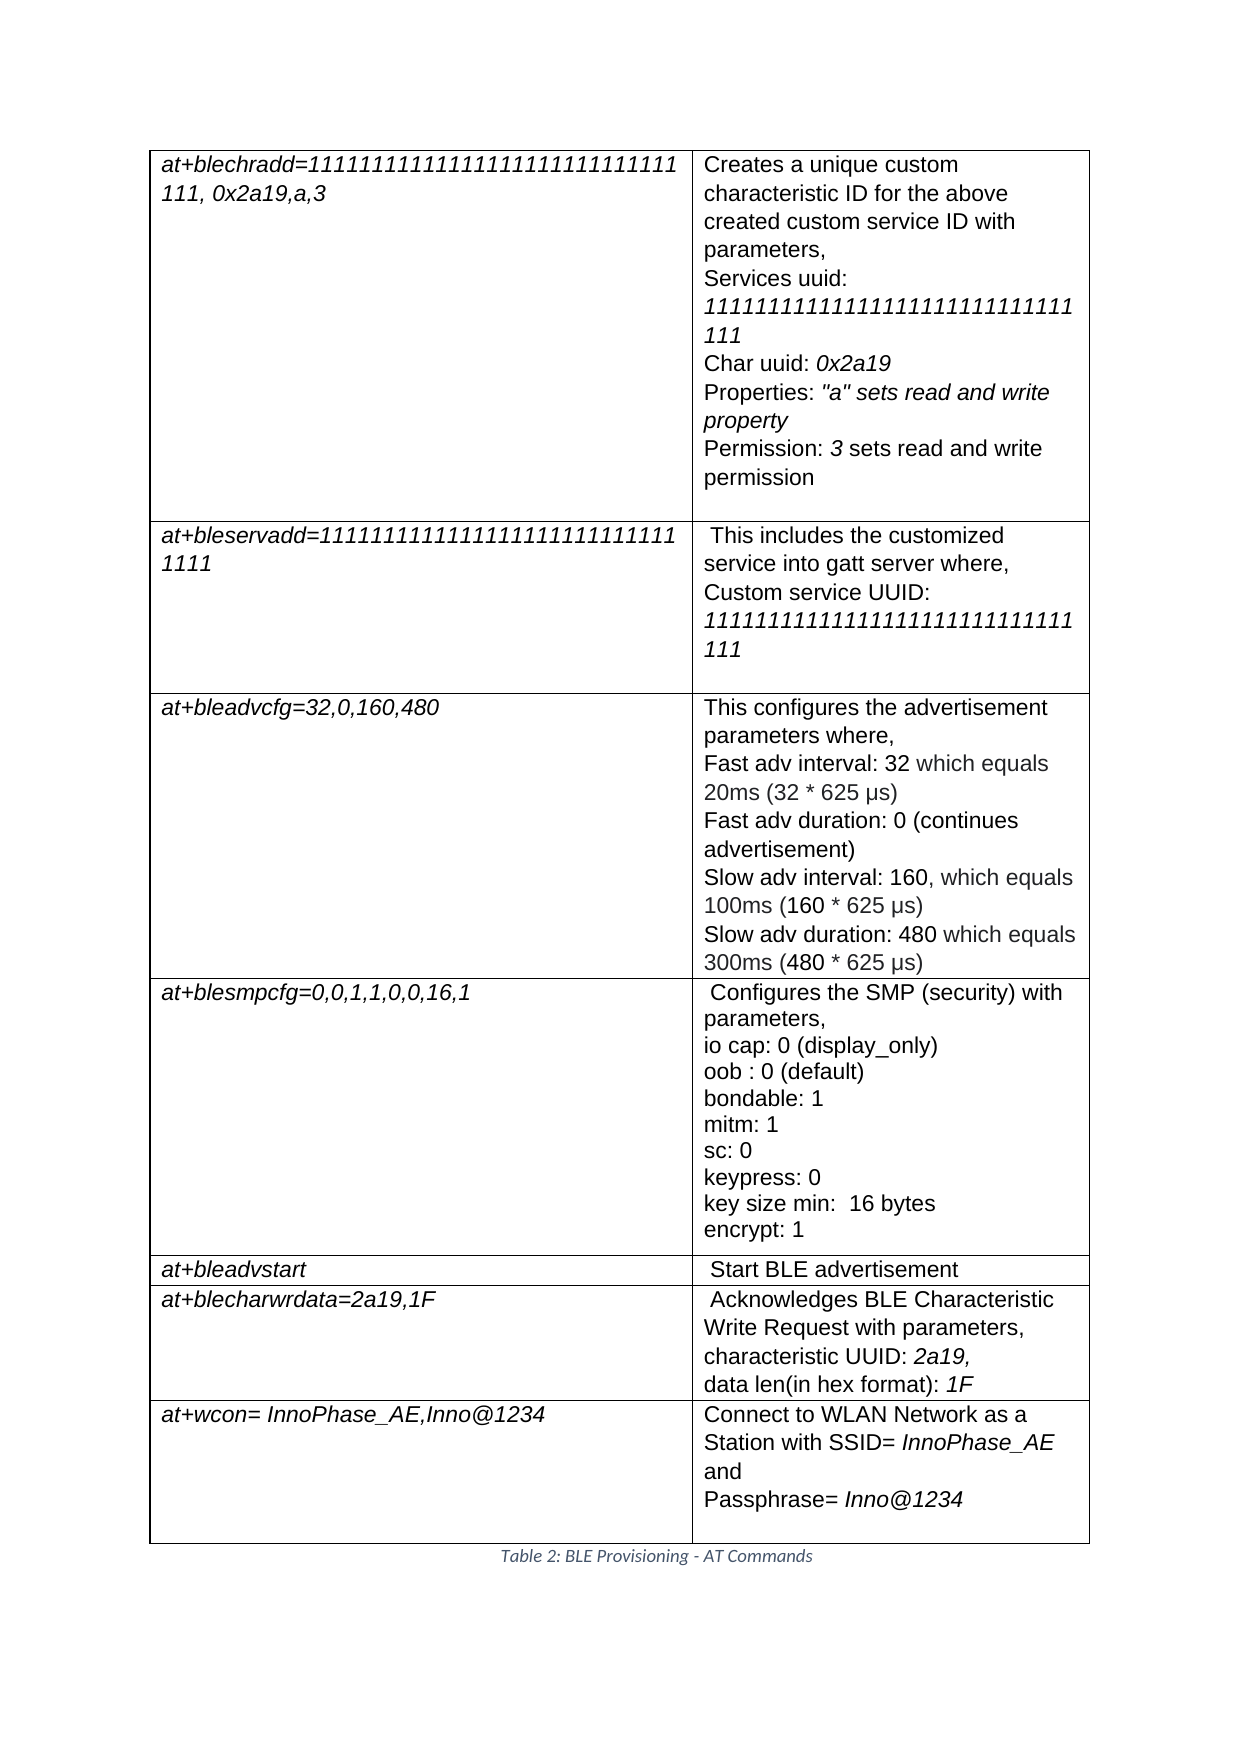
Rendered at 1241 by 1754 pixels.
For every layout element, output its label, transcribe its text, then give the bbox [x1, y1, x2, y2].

table_cell Creates a unique custom characteristic ID for the above created custom service ID with parameters, Services uuid: 11111111111111111111111111111111 Char uuid: 0x2a19 Properties: "a" sets read and write property Permission: 3 sets read and write permission [693, 151, 1089, 521]
table_cell This configures the advertisement parameters where, Fast adv interval: 32 which equals 20ms (32 * 625 μs) Fast adv duration: 0 (continues advertisement) Slow adv interval: 160, which equals 100ms (160 * 625 μs) Slow adv duration: 480 which equals 300ms (480 * 625 μs) [693, 694, 1089, 978]
table_cell at+blechradd=11111111111111111111111111111111, 0x2a19,a,3 [151, 151, 692, 521]
table_cell at+bleadvstart [151, 1256, 692, 1285]
table_cell at+blecharwrdata=2a19,1F [151, 1286, 692, 1400]
table_cell This includes the customized service into gatt server where, Custom service UUID: 11111111111111111111111111111111 [693, 522, 1089, 692]
table_cell at+bleservadd=11111111111111111111111111111111 [151, 522, 692, 692]
table_cell at+wcon= InnoPhase_AE,Inno@1234 [151, 1401, 692, 1543]
table_cell Connect to WLAN Network as a Station with SSID= InnoPhase_AE and Passphrase= Inno@1234 [693, 1401, 1089, 1543]
table_cell Acknowledges BLE Characteristic Write Request with parameters, characteristic UUID: 2a19, data len(in hex format): 1F [693, 1286, 1089, 1400]
table_cell at+blesmpcfg=0,0,1,1,0,0,16,1 [151, 979, 692, 1255]
table_cell at+bleadvcfg=32,0,160,480 [151, 694, 692, 978]
table_cell Start BLE advertisement [693, 1256, 1089, 1285]
table_cell Configures the SMP (security) with parameters, io cap: 0 (display_only) oob : 0 (default) bondable: 1 mitm: 1 sc: 0 keypress: 0 key size min: 16 bytes encrypt: 1 [693, 979, 1089, 1255]
